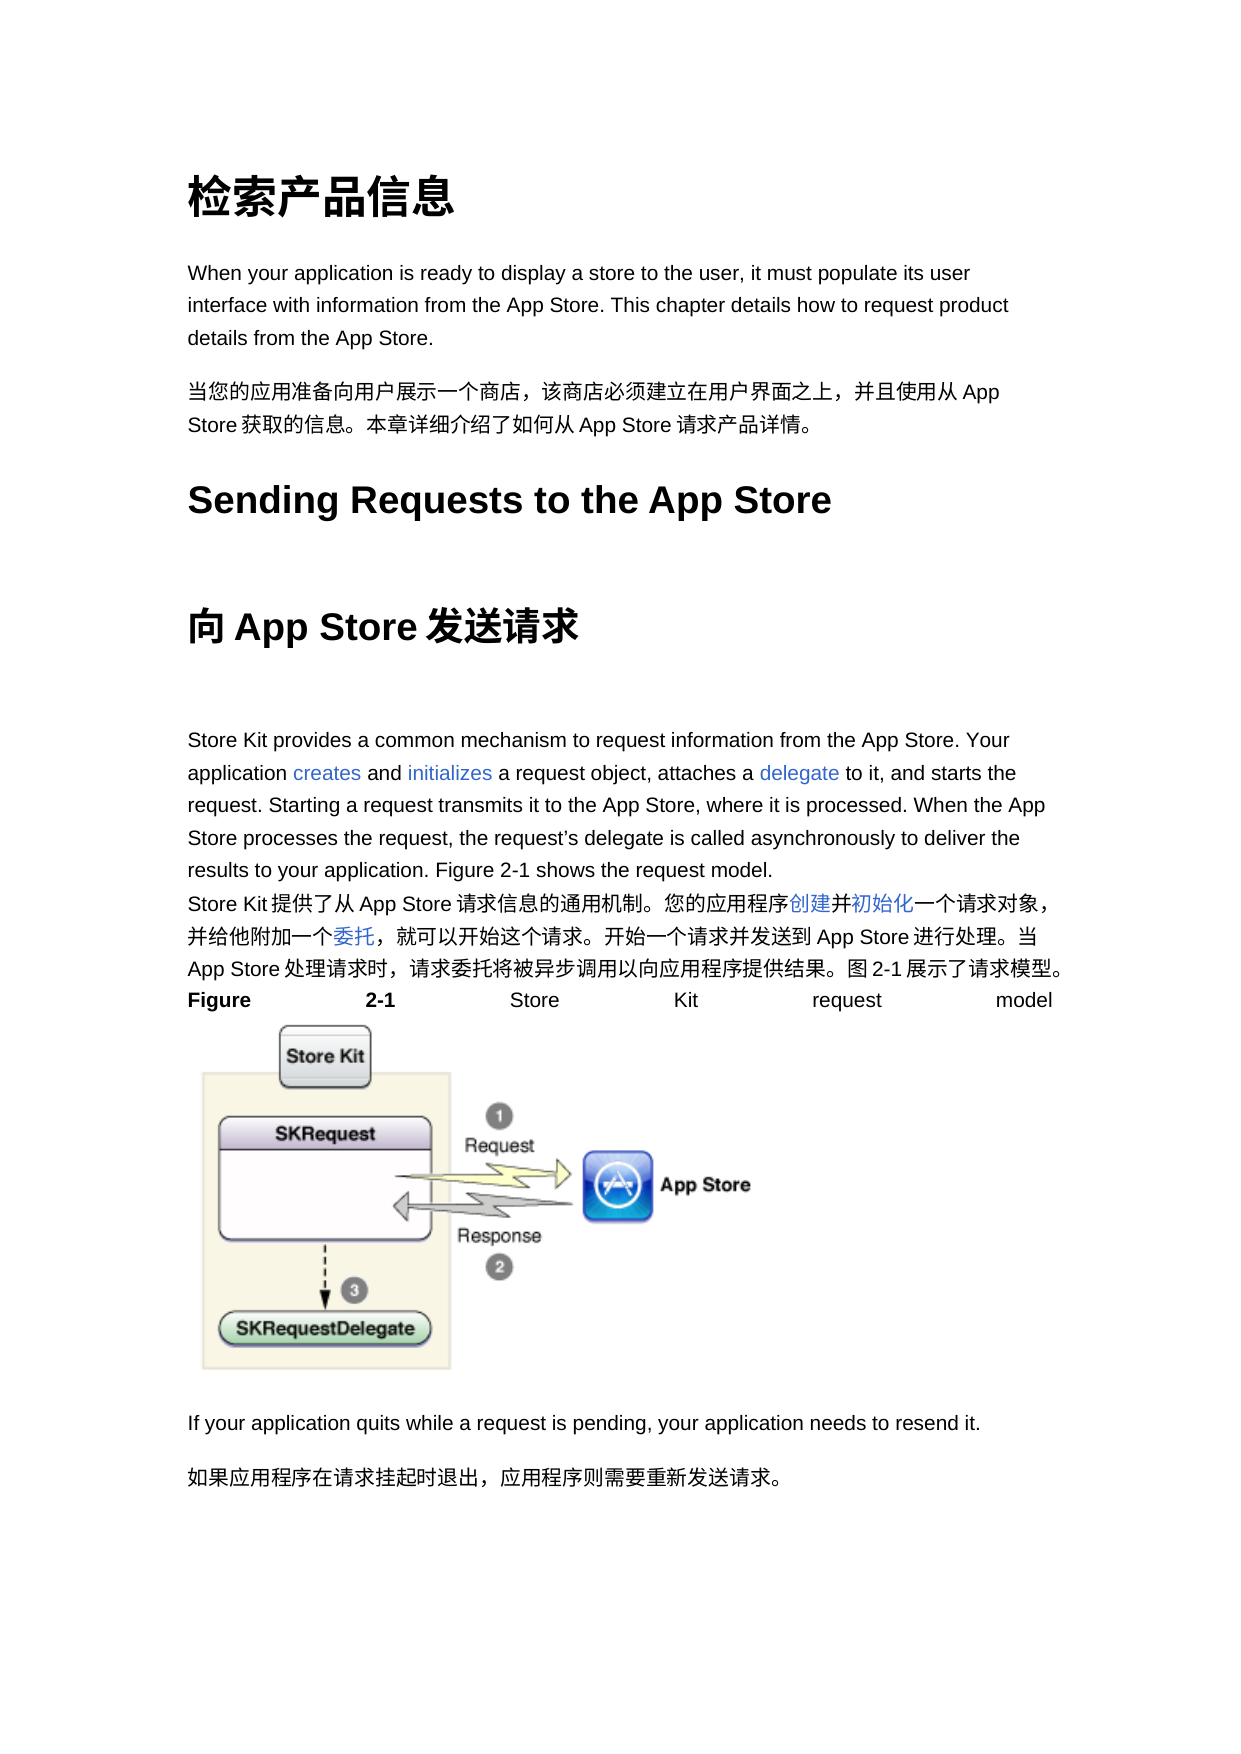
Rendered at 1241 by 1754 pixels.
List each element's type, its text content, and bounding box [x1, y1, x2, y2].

text Store Kit提供了从App Store请求信息的通用机制。您的应用程序创建并初始化一个请求对象，并给他附加一个委托，就可以开始这个请求。开始一个请求并发送到App Store进行处理。当App Store处理请求时，请求委托将被异步调用以向应用程序提供结果。图2-1展示了请求模型。 [187, 886, 1053, 984]
text Store Kit provides a common mechanism to request information from the App Store. Your application creates and initializes a request object, attaches a delegate to it, and starts the request. Starting a request transmits it to the App Store, where it is processed. When the App Store processes the request, the request’s delegate is called asynchronously to deliver the results to your application. Figure 2-1 shows the request model. [187, 724, 1053, 886]
text 当您的应用准备向用户展示一个商店，该商店必须建立在用户界面之上，并且使用从App Store获取的信息。本章详细介绍了如何从App Store请求产品详情。 [187, 374, 1053, 439]
subtitle 向App Store发送请求 [187, 591, 1053, 656]
text If your application quits while a request is pending, your application needs to resend it. [187, 1406, 1053, 1439]
picture [187, 1016, 760, 1384]
subtitle Sending Requests to the App Store [187, 467, 1053, 532]
text 如果应用程序在请求挂起时退出，应用程序则需要重新发送请求。 [187, 1459, 1053, 1492]
text When your application is ready to display a store to the user, it must populate its user interface with information from the App Store. This chapter details how to request product details from the App Store. [187, 256, 1053, 354]
subtitle 检索产品信息 [187, 162, 1053, 227]
